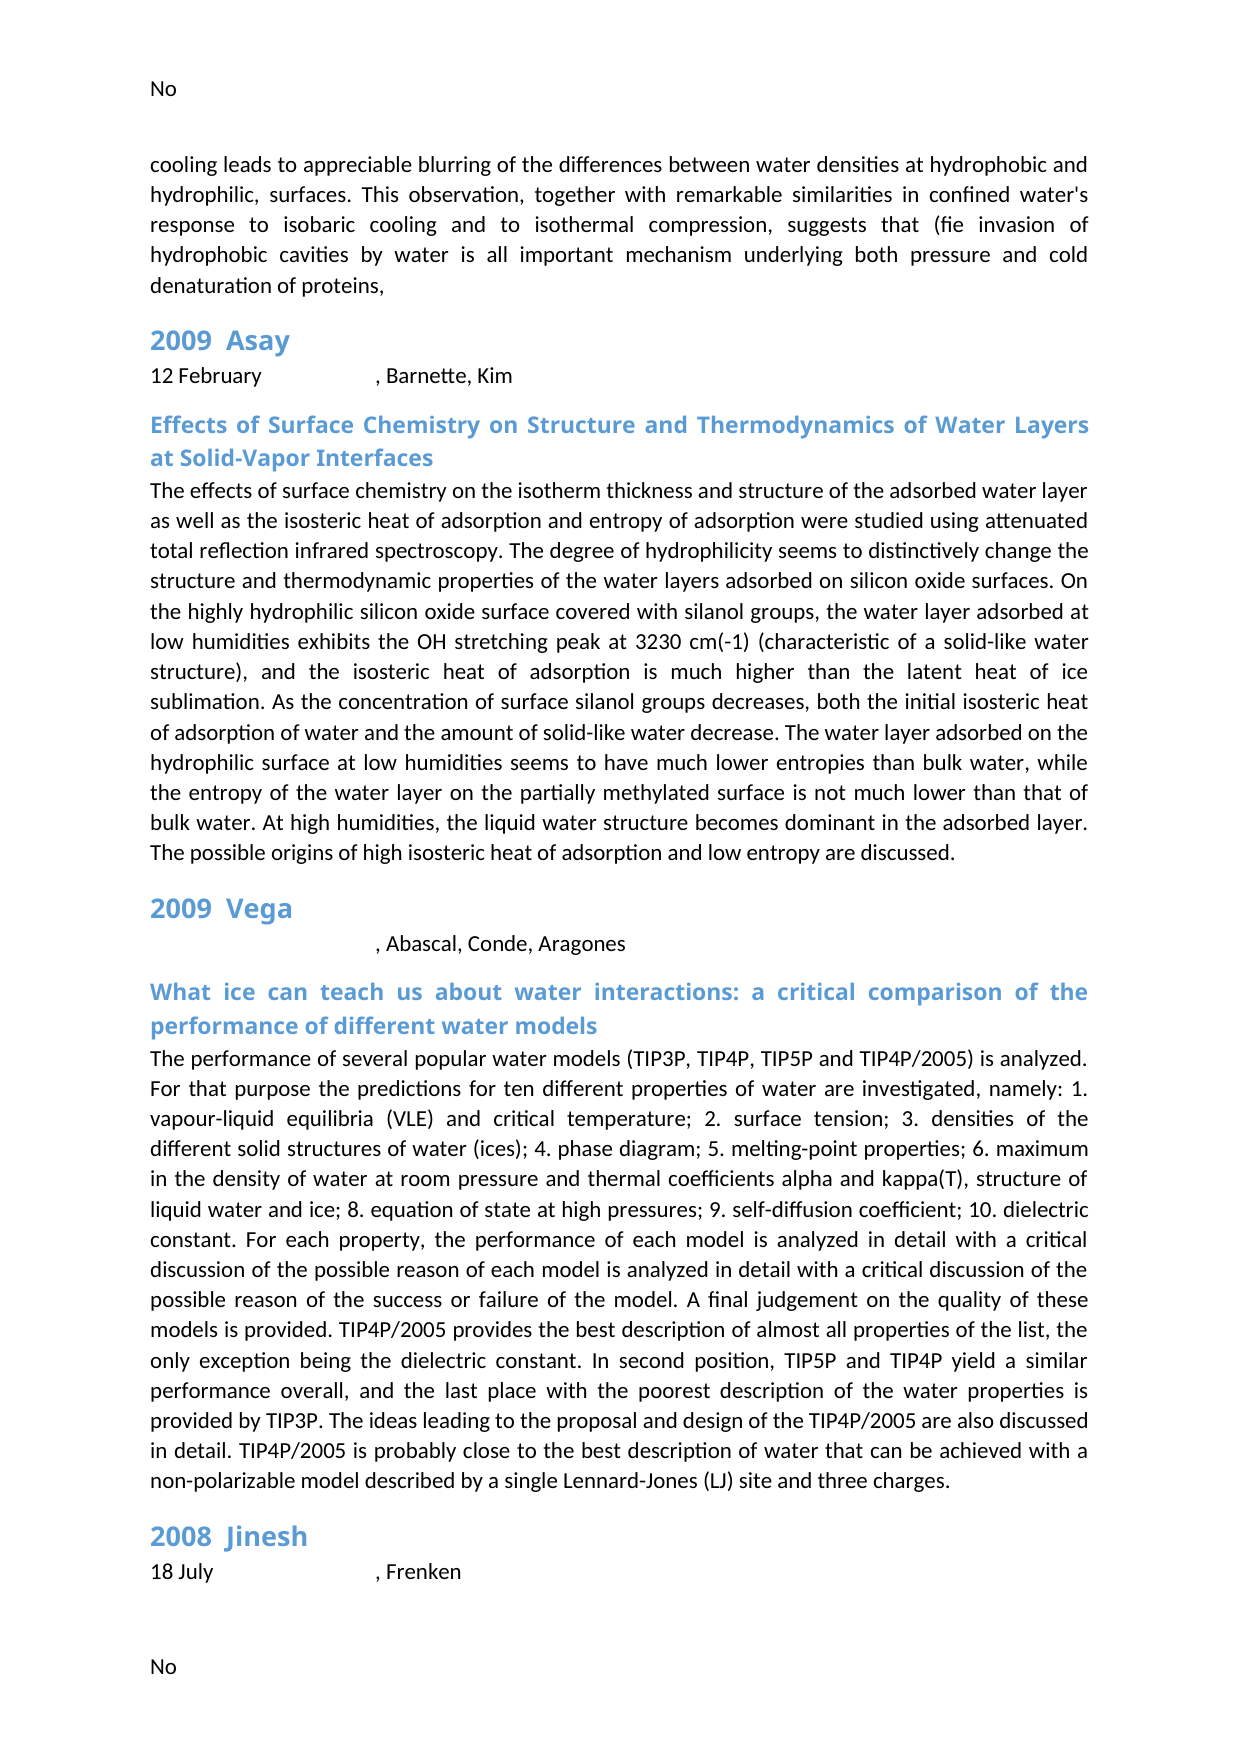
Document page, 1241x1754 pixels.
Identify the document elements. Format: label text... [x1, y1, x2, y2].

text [150, 150, 1090, 299]
text , Abascal, Conde, Aragones [300, 929, 1090, 957]
subtitle 2009 Asay [150, 322, 1090, 359]
subtitle 2009 Vega [150, 889, 1090, 926]
text The effects of surface chemistry on the isotherm thickness and structure of the adsorbed water layer as well as the isosteric heat of adsorption and entropy of adsorption were studied using attenuated total reflection infrared spectroscopy. The degree of hydrophilicity seems to distinctively change the structure and thermodynamic properties of the water layers adsorbed on silicon oxide surfaces. On the highly hydrophilic silicon oxide surface covered with silanol groups, the water layer adsorbed at low humidities exhibits the OH stretching peak at 3230 cm(-1) (characteristic of a solid-like water structure), and the isosteric heat of adsorption is much higher than the latent heat of ice sublimation. As the concentration of surface silanol groups decreases, both the initial isosteric heat of adsorption of water and the amount of solid-like water decrease. The water layer adsorbed on the hydrophilic surface at low humidities seems to have much lower entropies than bulk water, while the entropy of the water layer on the partially methylated surface is not much lower than that of bulk water. At high humidities, the liquid water structure becomes dominant in the adsorbed layer. The possible origins of high isosteric heat of adsorption and low entropy are discussed. [150, 476, 1090, 867]
subtitle 2008 Jinesh [150, 1518, 1090, 1554]
subtitle What ice can teach us about water interactions: a critical comparison of the performance of different water models [150, 976, 1090, 1041]
text 12 February , Barnette, Kim [150, 362, 1090, 390]
subtitle Effects of Surface Chemistry on Structure and Thermodynamics of Water Layers at Solid-Vapor Interfaces [150, 408, 1090, 473]
text The performance of several popular water models (TIP3P, TIP4P, TIP5P and TIP4P/2005) is analyzed. For that purpose the predictions for ten different properties of water are investigated, namely: 1. vapour-liquid equilibria (VLE) and critical temperature; 2. surface tension; 3. densities of the different solid structures of water (ices); 4. phase diagram; 5. melting-point properties; 6. maximum in the density of water at room pressure and thermal coefficients alpha and kappa(T), structure of liquid water and ice; 8. equation of state at high pressures; 9. self-diffusion coefficient; 10. dielectric constant. For each property, the performance of each model is analyzed in detail with a critical discussion of the possible reason of each model is analyzed in detail with a critical discussion of the possible reason of the success or failure of the model. A final judgement on the quality of these models is provided. TIP4P/2005 provides the best description of almost all properties of the list, the only exception being the dielectric constant. In second position, TIP5P and TIP4P yield a similar performance overall, and the last place with the poorest description of the water properties is provided by TIP3P. The ideas leading to the proposal and design of the TIP4P/2005 are also discussed in detail. TIP4P/2005 is probably close to the best description of water that can be achieved with a non-polarizable model described by a single Lennard-Jones (LJ) site and three charges. [150, 1044, 1090, 1495]
text 18 July , Frenken [150, 1557, 1090, 1586]
